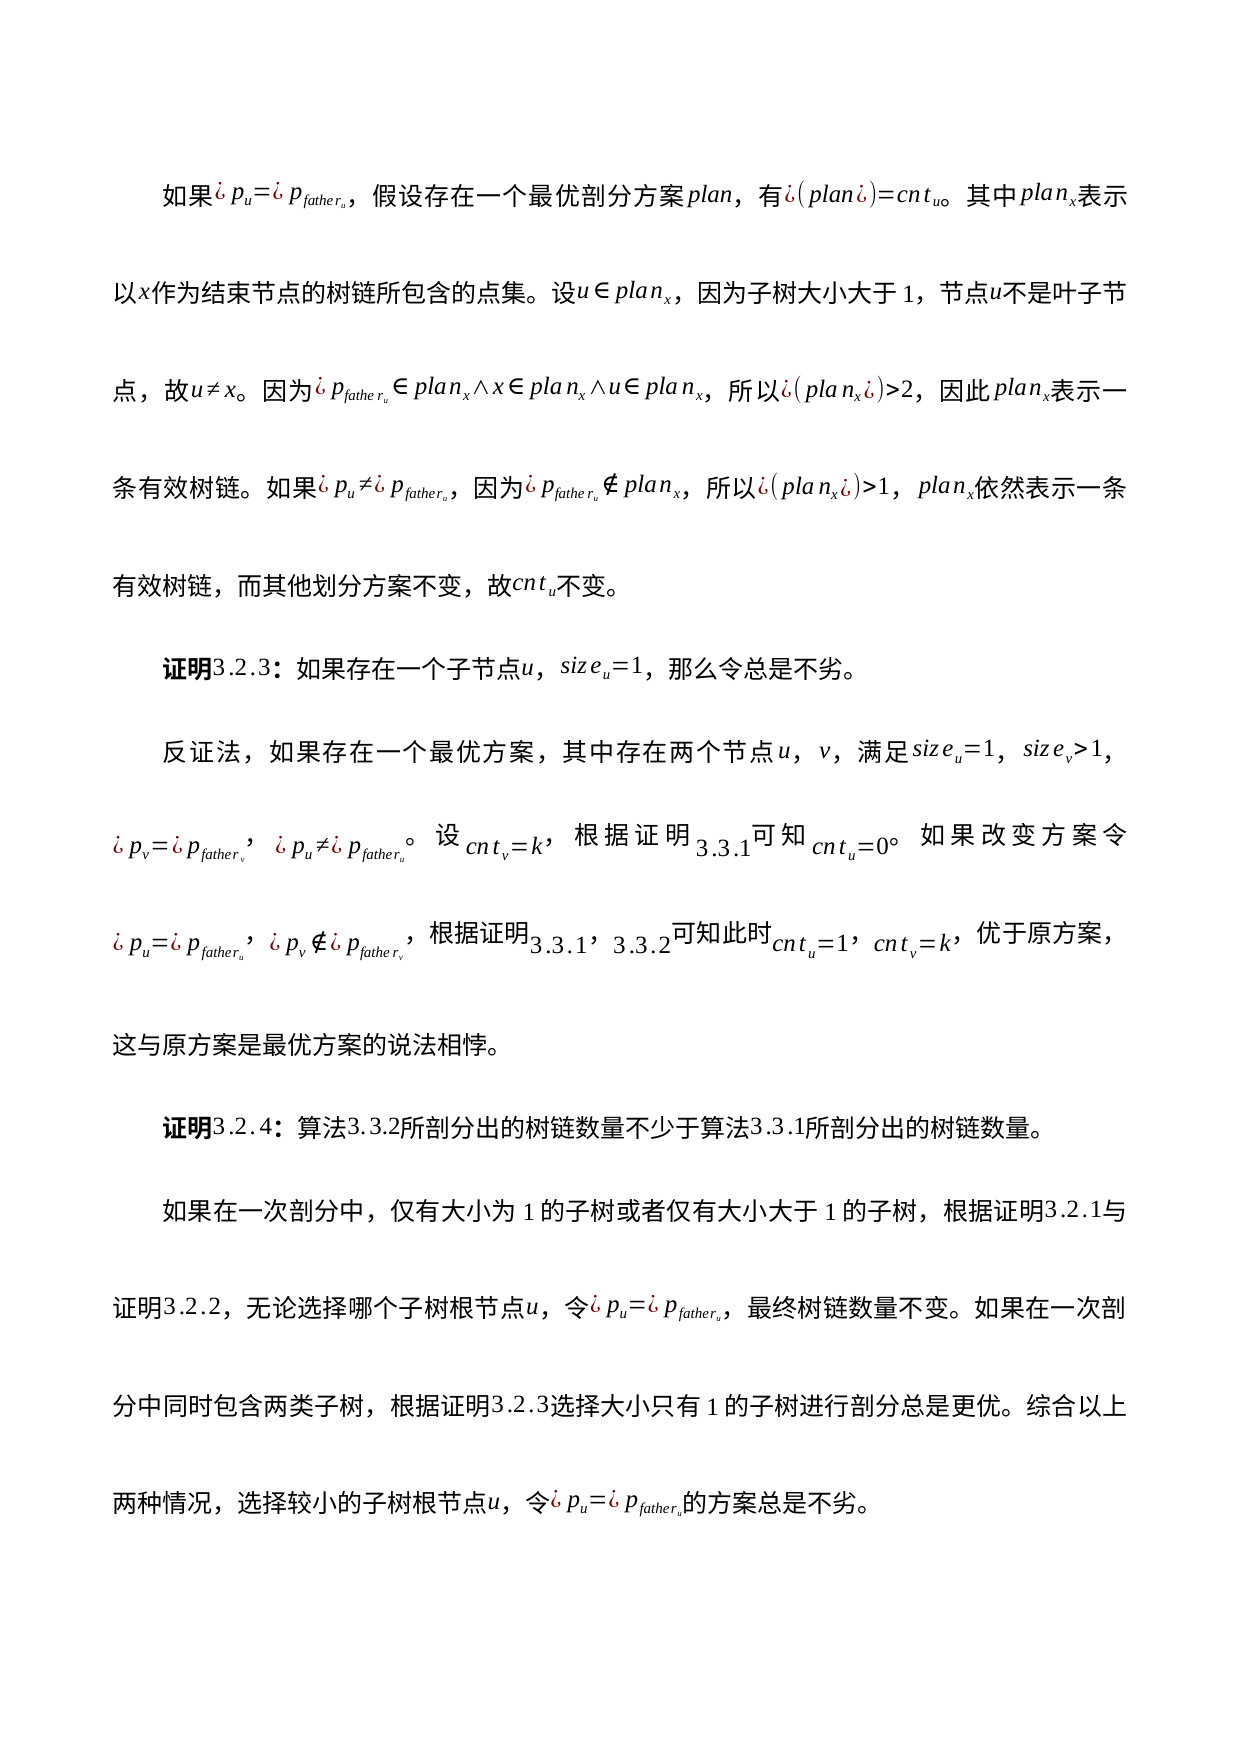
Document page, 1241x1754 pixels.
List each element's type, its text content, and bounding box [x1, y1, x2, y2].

text 如果，假设存在一个最优剖分方案，有。其中表示以作为结束节点的树链所包含的点集。设，因为子树大小大于1，节点不是叶子节点，故。因为，所以，因此表示一条有效树链。如果，因为，所以，依然表示一条有效树链，而其他划分方案不变，故不变。 [112, 162, 1128, 617]
text 证明：如果存在一个子节点，，那么令总是不劣。 [112, 635, 1128, 700]
text 反证法，如果存在一个最优方案，其中存在两个节点，，满足，，，。设，根据证明可知。如果改变方案令，，根据证明，可知此时，，优于原方案，这与原方案是最优方案的说法相悖。 [112, 718, 1128, 1076]
text 如果在一次剖分中，仅有大小为1的子树或者仅有大小大于1的子树，根据证明与证明，无论选择哪个子树根节点，令，最终树链数量不变。如果在一次剖分中同时包含两类子树，根据证明选择大小只有1的子树进行剖分总是更优。综合以上两种情况，选择较小的子树根节点，令的方案总是不劣。 [112, 1177, 1128, 1534]
text 证明：算法所剖分出的树链数量不少于算法所剖分出的树链数量。 [112, 1094, 1128, 1159]
